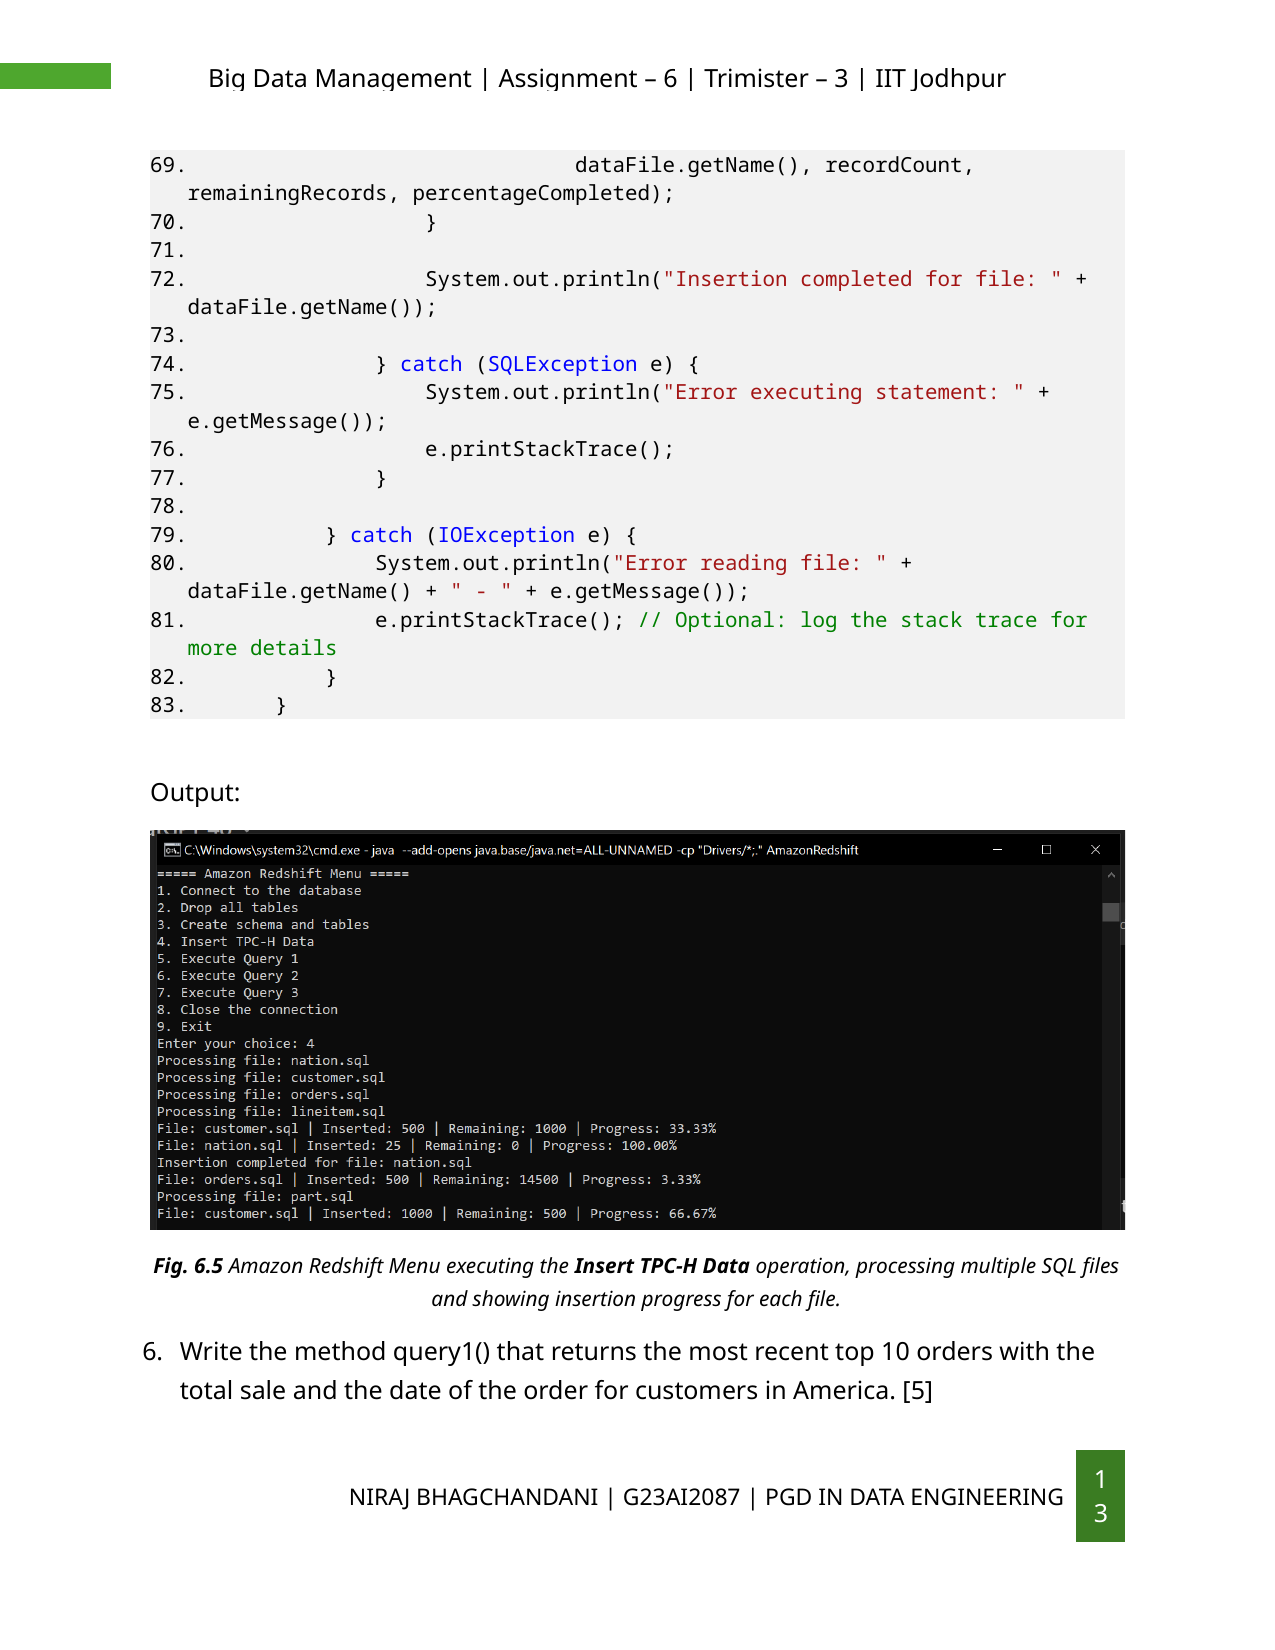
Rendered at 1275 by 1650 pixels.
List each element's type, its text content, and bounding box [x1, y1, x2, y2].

text e.printStackTrace(); // Optional: log the stack trace for more details [150, 605, 1125, 662]
text System.out.println("Error reading file: " + dataFile.getName() + " - " + e.getMessage()); [150, 548, 1125, 605]
text System.out.println("Error executing statement: " + e.getMessage()); [150, 377, 1125, 434]
text } catch (IOException e) { [150, 520, 1125, 548]
text e.printStackTrace(); [150, 434, 1125, 463]
text } [150, 690, 1125, 719]
text System.out.println("Insertion completed for file: " + dataFile.getName()); [150, 264, 1125, 321]
text } [150, 207, 1125, 235]
text Output: [150, 774, 1125, 809]
picture [150, 830, 1125, 1230]
text } [150, 662, 1125, 690]
text } catch (SQLException e) { [150, 349, 1125, 377]
list Write the method query1() that returns the most recent top 10 orders with the total sale and the date of the order for customers in America. [5] [142, 1333, 1125, 1406]
text } [150, 463, 1125, 491]
text Fig. 6.5 Amazon Redshift Menu executing the Insert TPC-H Data operation, processing multiple SQL files and showing insertion progress for each file. [150, 1251, 1125, 1312]
text dataFile.getName(), recordCount, remainingRecords, percentageCompleted); [150, 150, 1125, 207]
